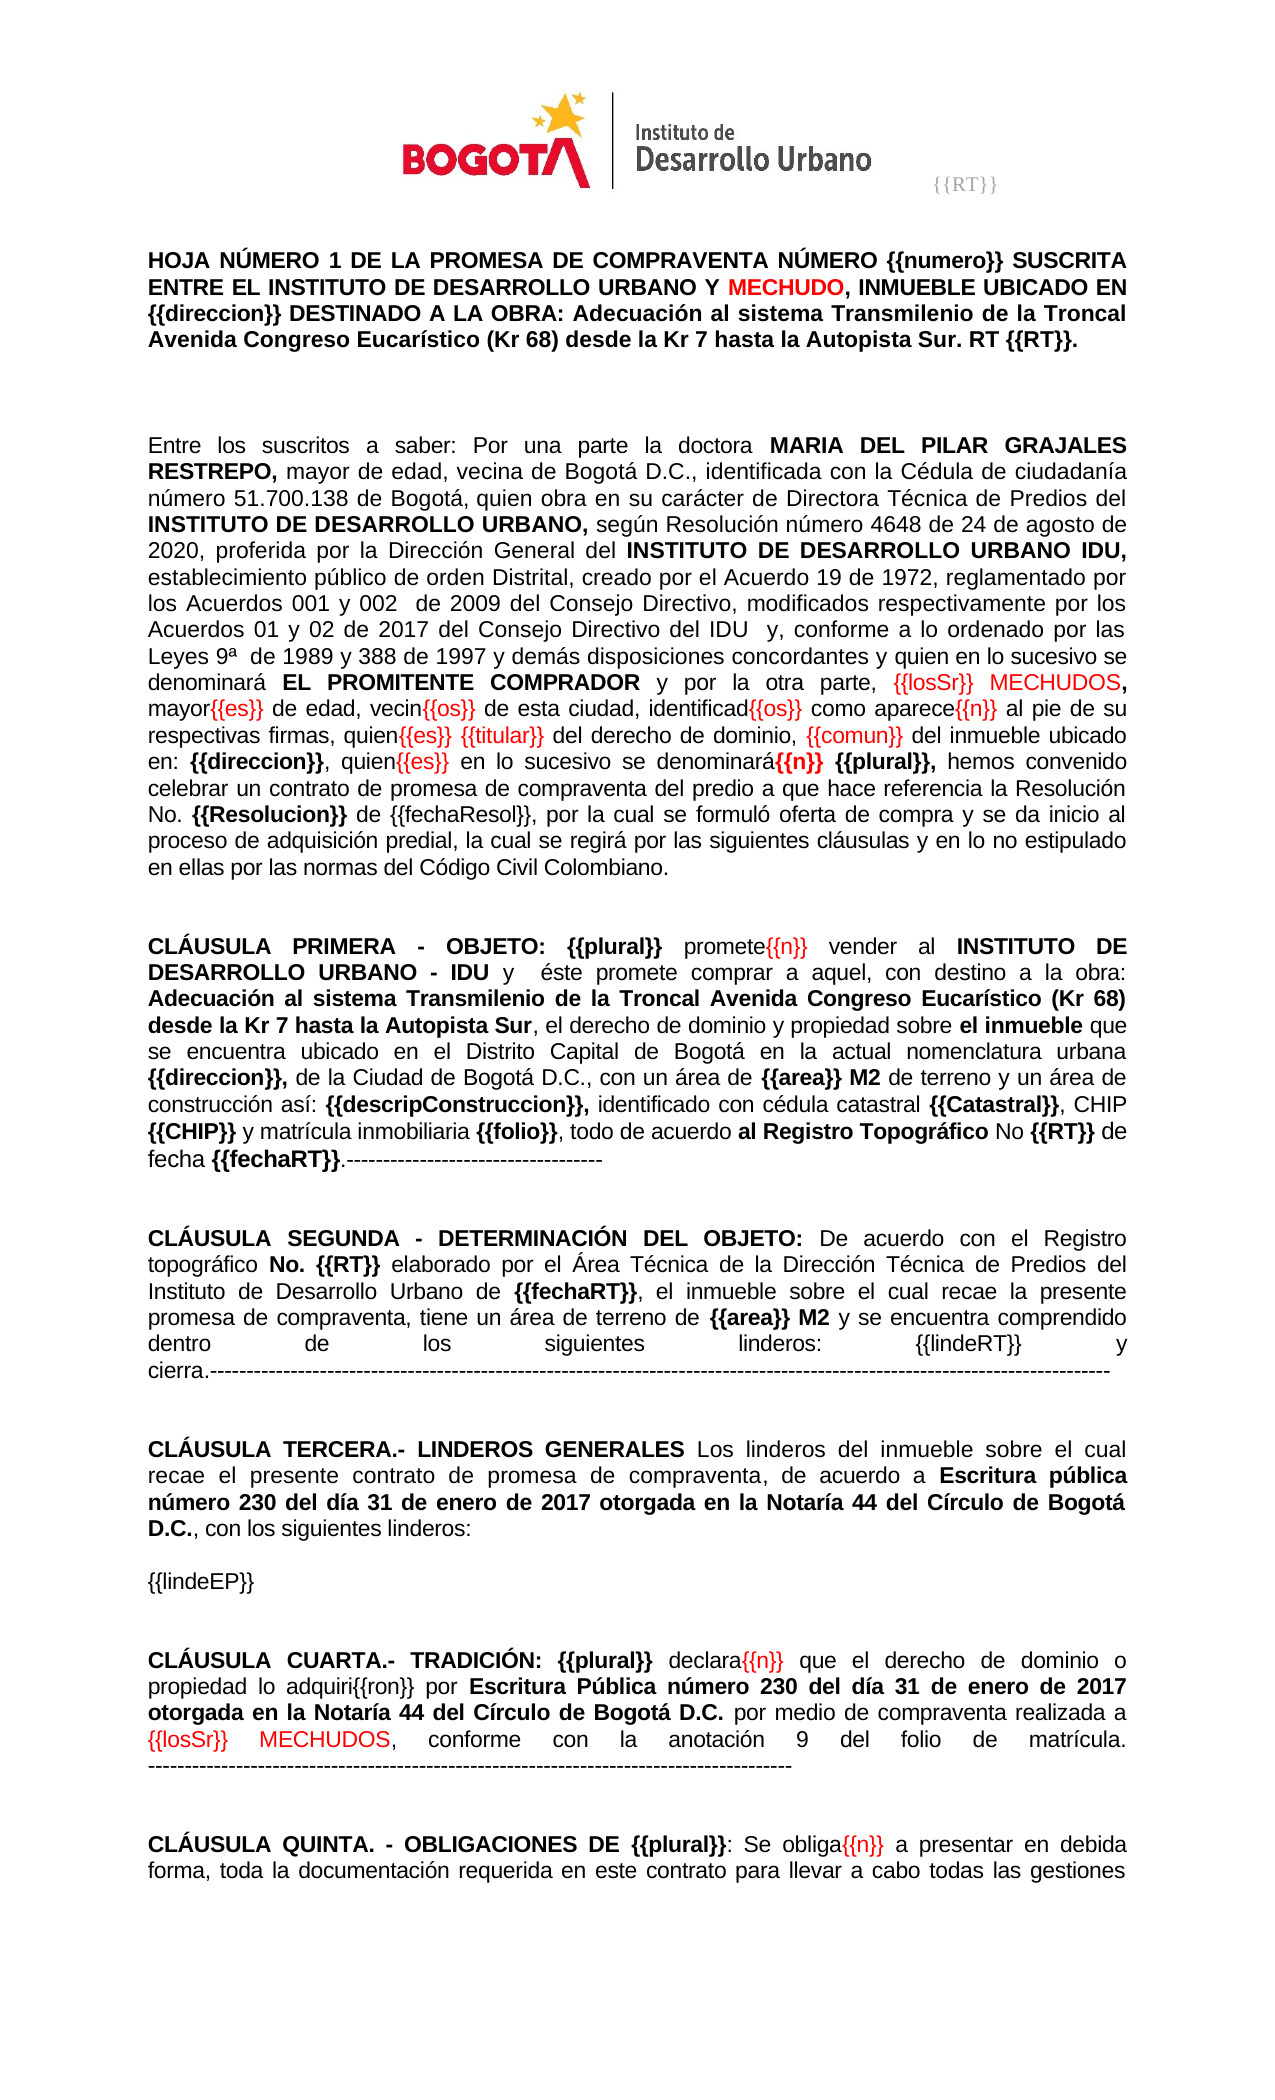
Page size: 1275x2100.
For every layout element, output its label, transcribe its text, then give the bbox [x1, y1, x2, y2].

text CLÁUSULA PRIMERA - OBJETO: {{plural}} promete{{n}} vender al INSTITUTO DE DESARROLLO URBANO - IDU y éste promete comprar a aquel, con destino a la obra: Adecuación al sistema Transmilenio de la Troncal Avenida Congreso Eucarístico (Kr 68) desde la Kr 7 hasta la Autopista Sur, el derecho de dominio y propiedad sobre el inmueble que se encuentra ubicado en el Distrito Capital de Bogotá en la actual nomenclatura urbana {{direccion}}, de la Ciudad de Bogotá D.C., con un área de {{area}} M2 de terreno y un área de construcción así: {{descripConstruccion}}, identificado con cédula catastral {{Catastral}}, CHIP {{CHIP}} y matrícula inmobiliaria {{folio}}, todo de acuerdo al Registro Topográfico No {{RT}} de fecha {{fechaRT}}.----------------------------------- [148, 933, 1127, 1172]
text CLÁUSULA TERCERA.- LINDEROS GENERALES Los linderos del inmueble sobre el cual recae el presente contrato de promesa de compraventa, de acuerdo a Escritura pública número 230 del día 31 de enero de 2017 otorgada en la Notaría 44 del Círculo de Bogotá D.C., con los siguientes linderos: [148, 1436, 1127, 1541]
text Entre los suscritos a saber: Por una parte la doctora MARIA DEL PILAR GRAJALES RESTREPO, mayor de edad, vecina de Bogotá D.C., identificada con la Cédula de ciudadanía número 51.700.138 de Bogotá, quien obra en su carácter de Directora Técnica de Predios del INSTITUTO DE DESARROLLO URBANO, según Resolución número 4648 de 24 de agosto de 2020, proferida por la Dirección General del INSTITUTO DE DESARROLLO URBANO IDU, establecimiento público de orden Distrital, creado por el Acuerdo 19 de 1972, reglamentado por los Acuerdos 001 y 002 de 2009 del Consejo Directivo, modificados respectivamente por los Acuerdos 01 y 02 de 2017 del Consejo Directivo del IDU y, conforme a lo ordenado por las Leyes 9ª de 1989 y 388 de 1997 y demás disposiciones concordantes y Promesa de compraventa sin cesión del 7% - Sección Negociaciones y Títulos quien en lo sucesivo se denominará EL PROMITENTE COMPRADOR y por la otra parte, {{losSr}} MECHUDOS, mayor{{es}} de edad, vecin{{os}} de esta ciudad, identificad{{os}} como aparece{{n}} al pie de su respectivas firmas, quien{{es}} {{titular}} del derecho de dominio, {{comun}} del inmueble ubicado en: {{direccion}}, quien{{es}} en lo sucesivo se denominará{{n}} {{plural}}, hemos convenido celebrar un contrato de promesa de compraventa del predio a que hace referencia la Resolución No. {{Resolucion}} de {{fechaResol}}, por la cual se formuló oferta de compra y se da inicio al proceso de adquisición predial, la cual se regirá por las siguientes cláusulas y en lo no estipulado en ellas por las normas del Código Civil Colombiano. [148, 432, 1127, 880]
text CLÁUSULA SEGUNDA - DETERMINACIÓN DEL OBJETO: De acuerdo con el Registro topográfico No. {{RT}} elaborado por el Área Técnica de la Dirección Técnica de Predios del Instituto de Desarrollo Urbano de {{fechaRT}}, el inmueble sobre el cual recae la presente promesa de compraventa, tiene un área de terreno de {{area}} M2 y se encuentra comprendido dentro de los siguientes linderos: {{lindeRT}} y cierra.--------------------------------------------------------------------------------------------------------------------------- [148, 1225, 1127, 1383]
text CLÁUSULA CUARTA.- TRADICIÓN: {{plural}} declara{{n}} que el derecho de dominio o propiedad lo adquiri{{ron}} por Escritura Pública número 230 del día 31 de enero de 2017 otorgada en la Notaría 44 del Círculo de Bogotá D.C. por medio de compraventa realizada a {{losSr}} MECHUDOS, conforme con la anotación 9 del folio de matrícula. ---------------------------------------------------------------------------------------- [148, 1647, 1127, 1778]
text {{lindeEP}} [148, 1568, 1127, 1594]
picture [399, 88, 876, 194]
